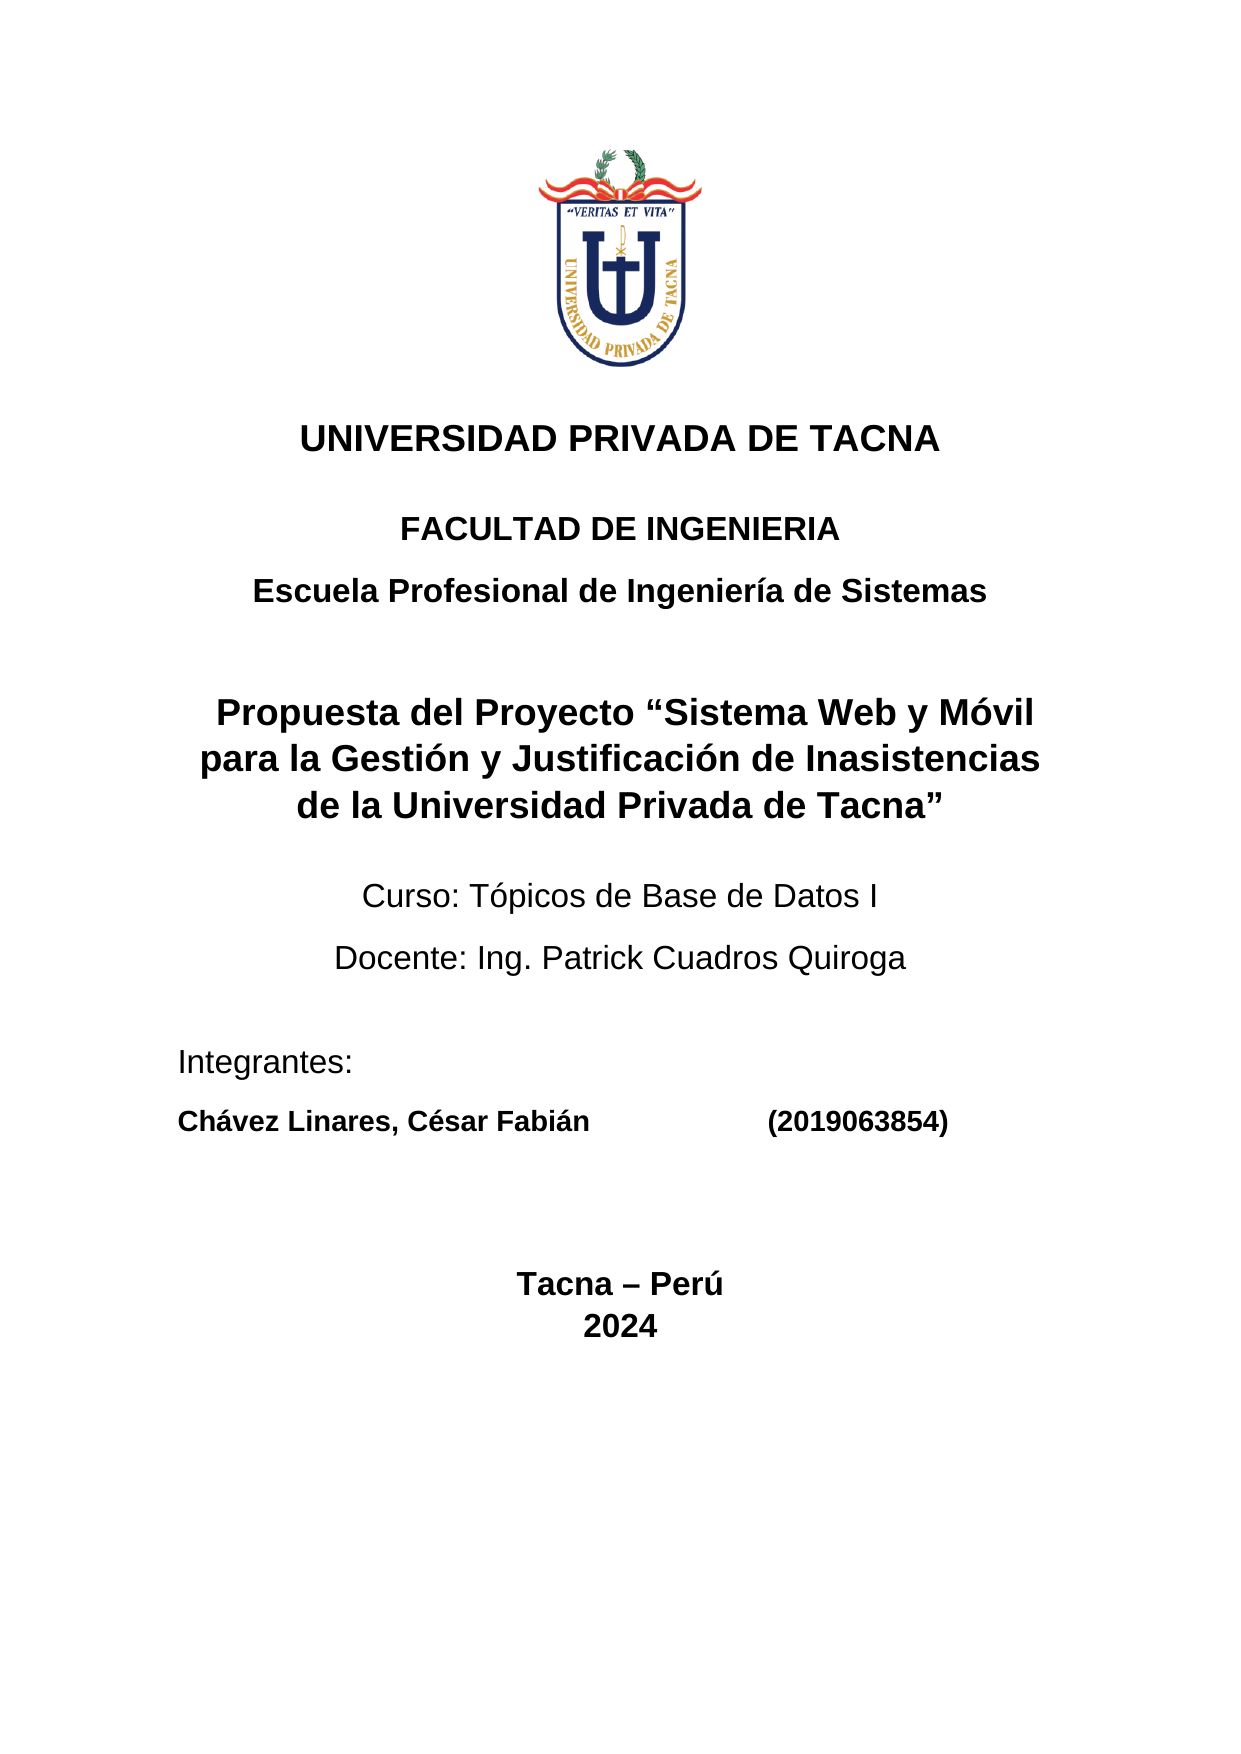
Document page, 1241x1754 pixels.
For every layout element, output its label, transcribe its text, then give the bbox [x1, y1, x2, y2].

text Docente: Ing. Patrick Cuadros Quiroga [177, 938, 1063, 977]
text Escuela Profesional de Ingeniería de Sistemas [177, 571, 1063, 609]
text UNIVERSIDAD PRIVADA DE TACNA [177, 416, 1063, 459]
text Propuesta del Proyecto “Sistema Web y Móvil para la Gestión y Justificación de Inasistencias de la Universidad Privada de Tacna” [177, 690, 1063, 826]
picture [538, 147, 702, 367]
text 2024 [177, 1306, 1063, 1344]
text Chávez Linares, César Fabián (2019063854) [177, 1104, 1063, 1137]
text Integrantes: [177, 1042, 1063, 1080]
text Curso: Tópicos de Base de Datos I [177, 876, 1063, 915]
text Tacna – Perú [177, 1264, 1063, 1303]
text FACULTAD DE INGENIERIA [177, 509, 1063, 547]
